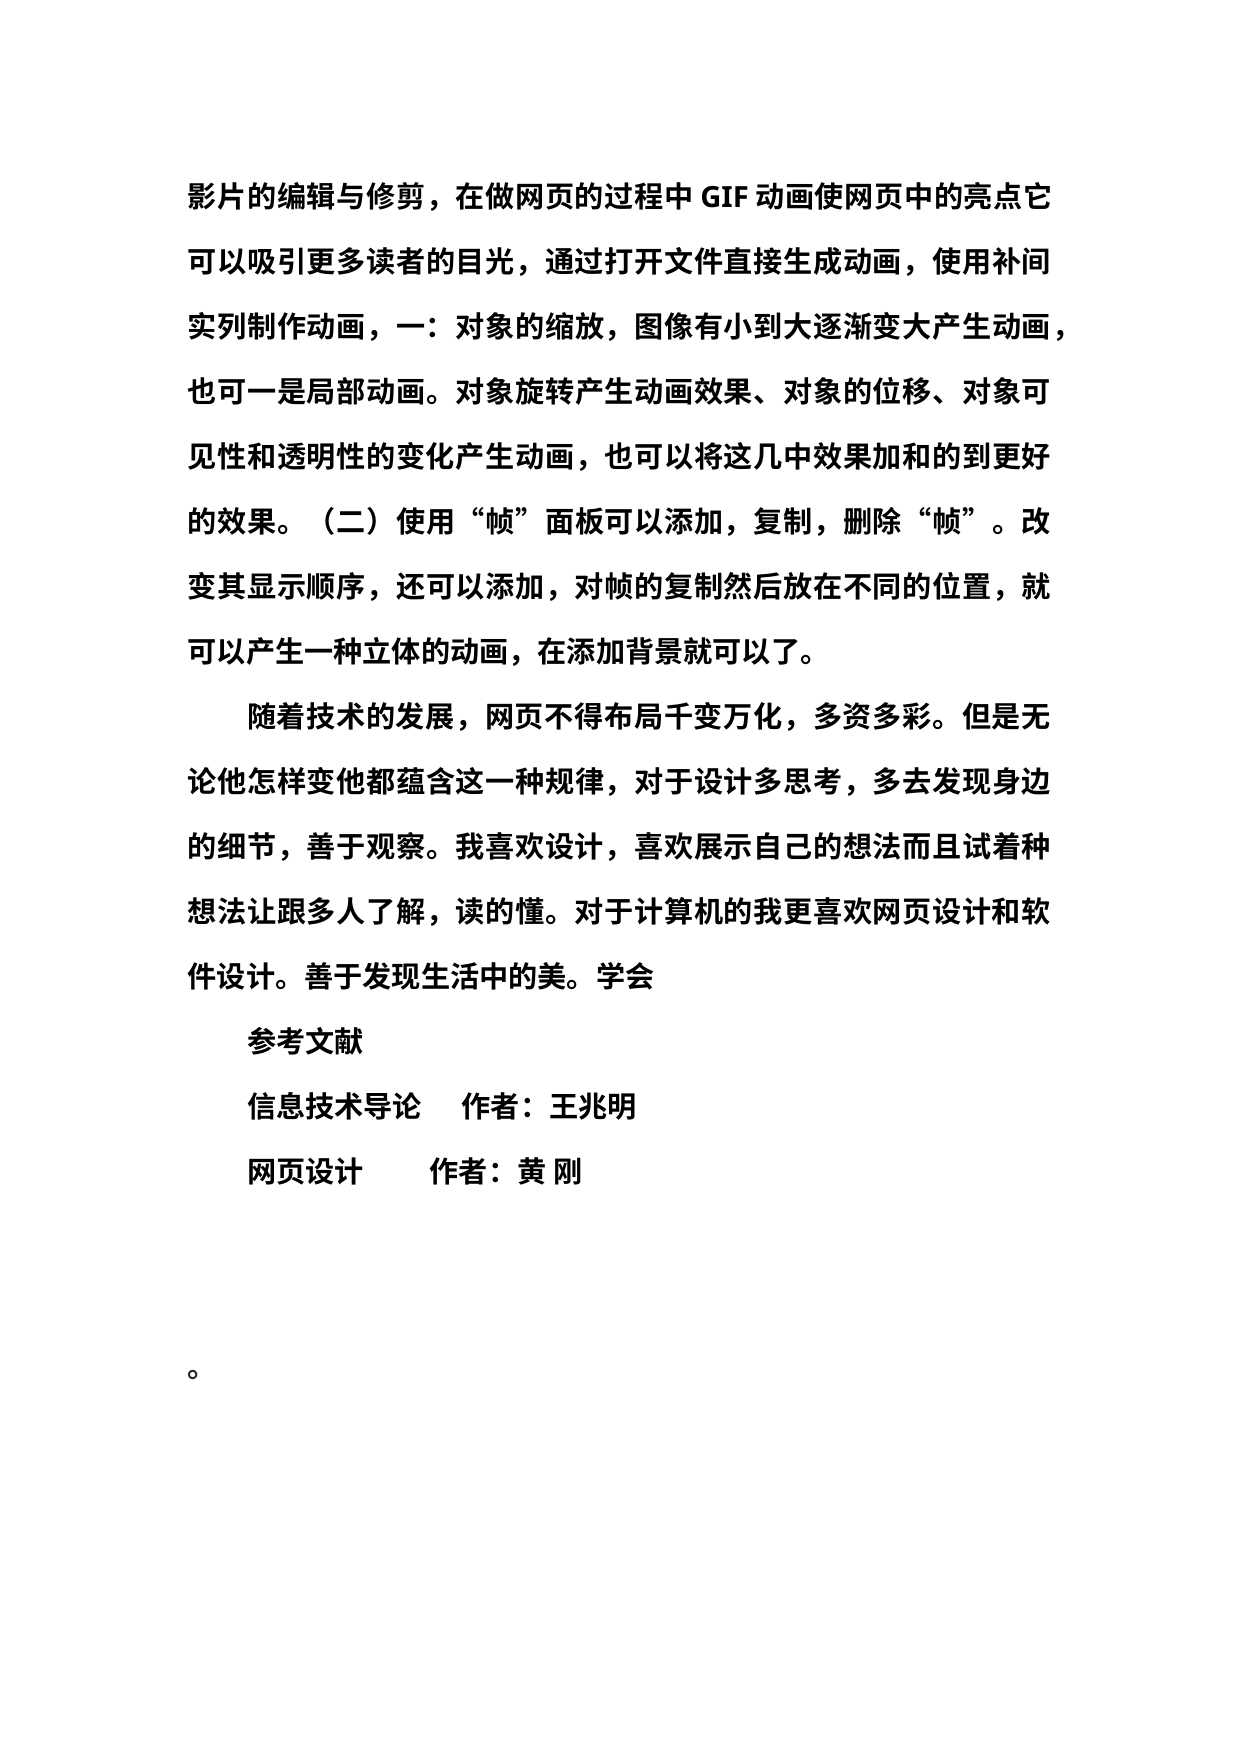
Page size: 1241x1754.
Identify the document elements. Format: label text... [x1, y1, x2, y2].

text 网页设计 作者：黄 刚 [187, 1137, 1053, 1202]
text 随着技术的发展，网页不得布局千变万化，多资多彩。但是无论他怎样变他都蕴含这一种规律，对于设计多思考，多去发现身边的细节，善于观察。我喜欢设计，喜欢展示自己的想法而且试着种想法让跟多人了解，读的懂。对于计算机的我更喜欢网页设计和软件设计。善于发现生活中的美。学会 [187, 682, 1053, 1007]
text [187, 162, 1053, 682]
text 参考文献 [187, 1007, 1053, 1072]
text 。 [187, 1332, 1053, 1397]
text 信息技术导论 作者：王兆明 [187, 1072, 1053, 1137]
